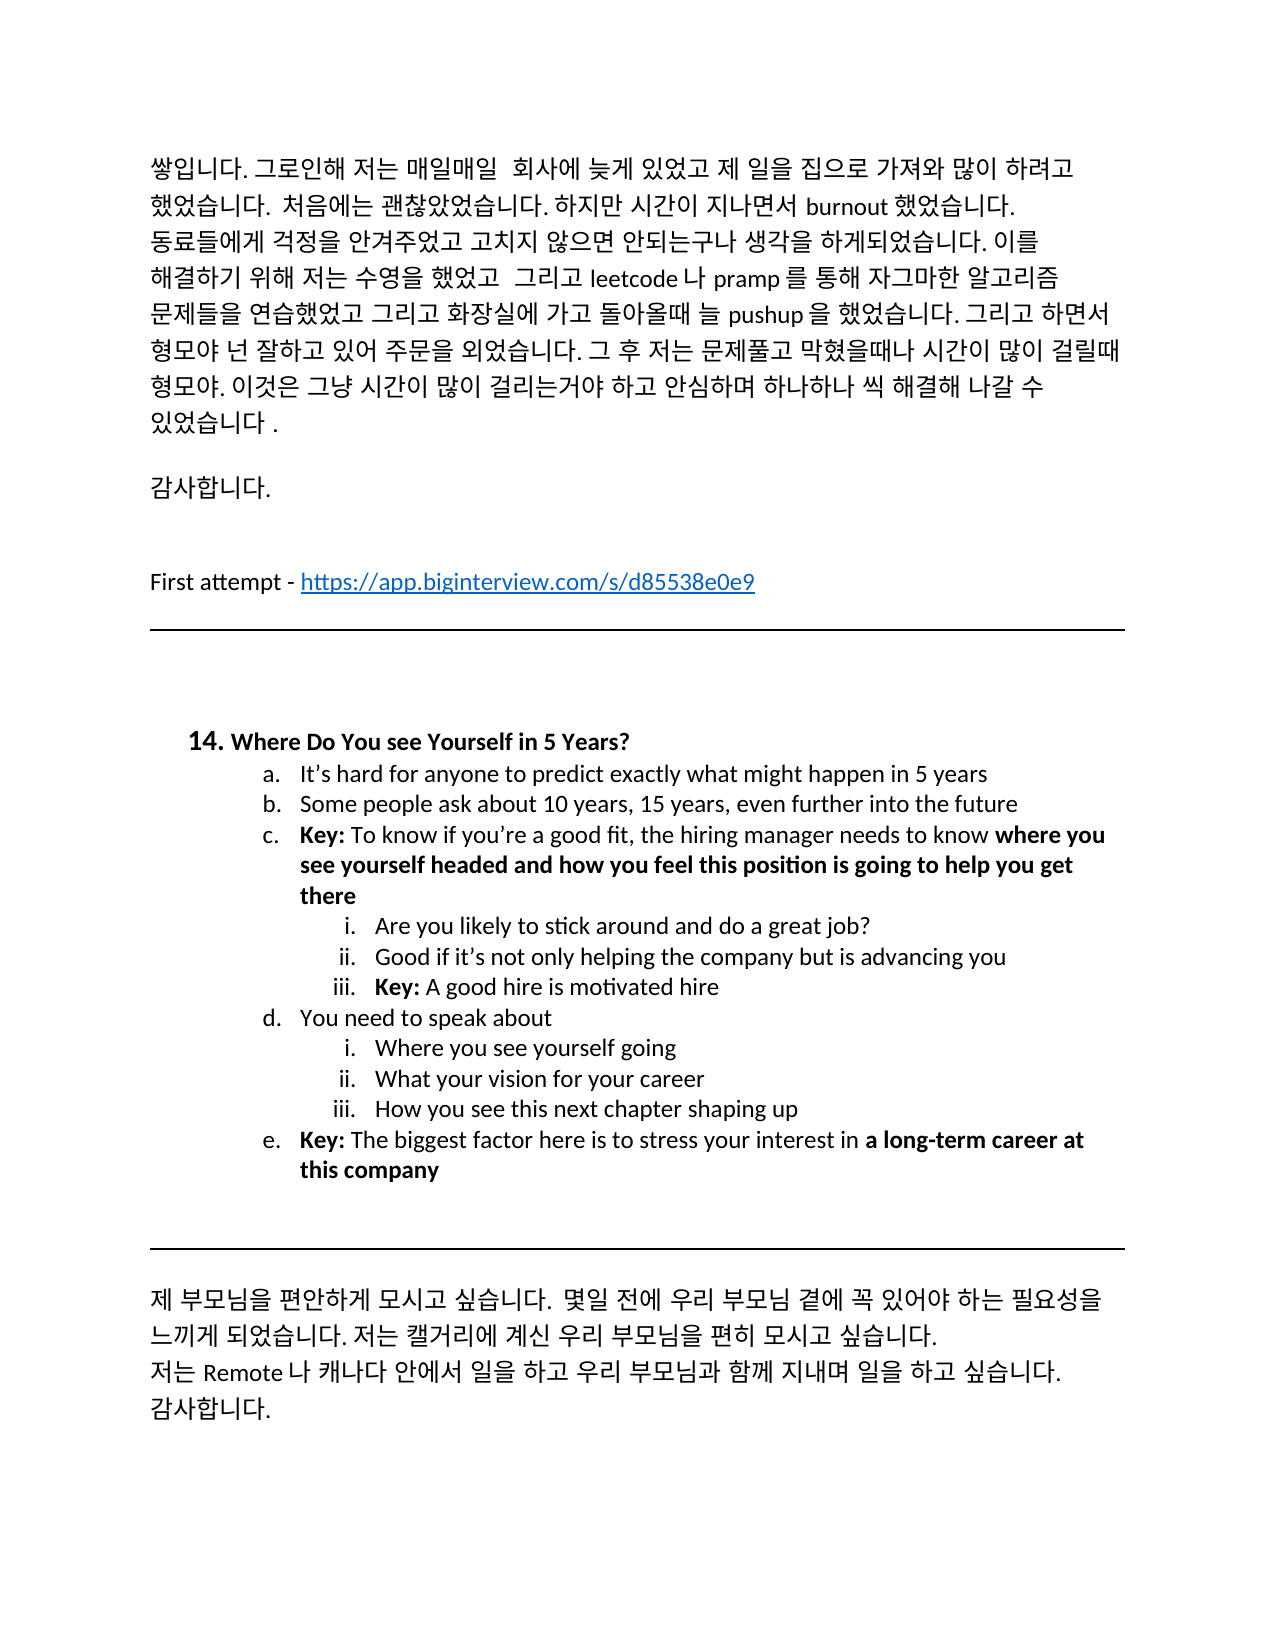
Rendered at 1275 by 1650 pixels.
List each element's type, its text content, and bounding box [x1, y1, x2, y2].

list Some people ask about 10 years, 15 years, even further into the future [262, 788, 1125, 819]
list Key: The biggest factor here is to stress your interest in a long-term career at this company [262, 1124, 1125, 1185]
list You need to speak about [262, 1002, 1125, 1033]
text 저는 Remote나 캐나다 안에서 일을 하고 우리 부모님과 함께 지내며 일을 하고 싶습니다. 감사합니다. [150, 1353, 1125, 1425]
text 제 부모님을 편안하게 모시고 싶습니다. 몇일 전에 우리 부모님 곁에 꼭 있어야 하는 필요성을 느끼게 되었습니다. 저는 캘거리에 계신 우리 부모님을 편히 모시고 싶습니다. [150, 1280, 1125, 1353]
list Where you see yourself going [356, 1033, 1125, 1063]
list It’s hard for anyone to predict exactly what might happen in 5 years [262, 758, 1125, 788]
list Where Do You see Yourself in 5 Years? [187, 722, 1125, 758]
list Good if it’s not only helping the company but is advancing you [356, 941, 1125, 972]
list Key: A good hire is motivated hire [356, 972, 1125, 1002]
list Key: To know if you’re a good fit, the hiring manager needs to know where you see yourself headed and how you feel this position is going to help you get there [262, 819, 1125, 911]
text 감사합니다. [150, 469, 1125, 505]
text First attempt - https://app.biginterview.com/s/d85538e0e9 [150, 566, 1125, 597]
list What your vision for your career [356, 1063, 1125, 1094]
list Are you likely to stick around and do a great job? [356, 911, 1125, 941]
list How you see this next chapter shaping up [356, 1094, 1125, 1124]
